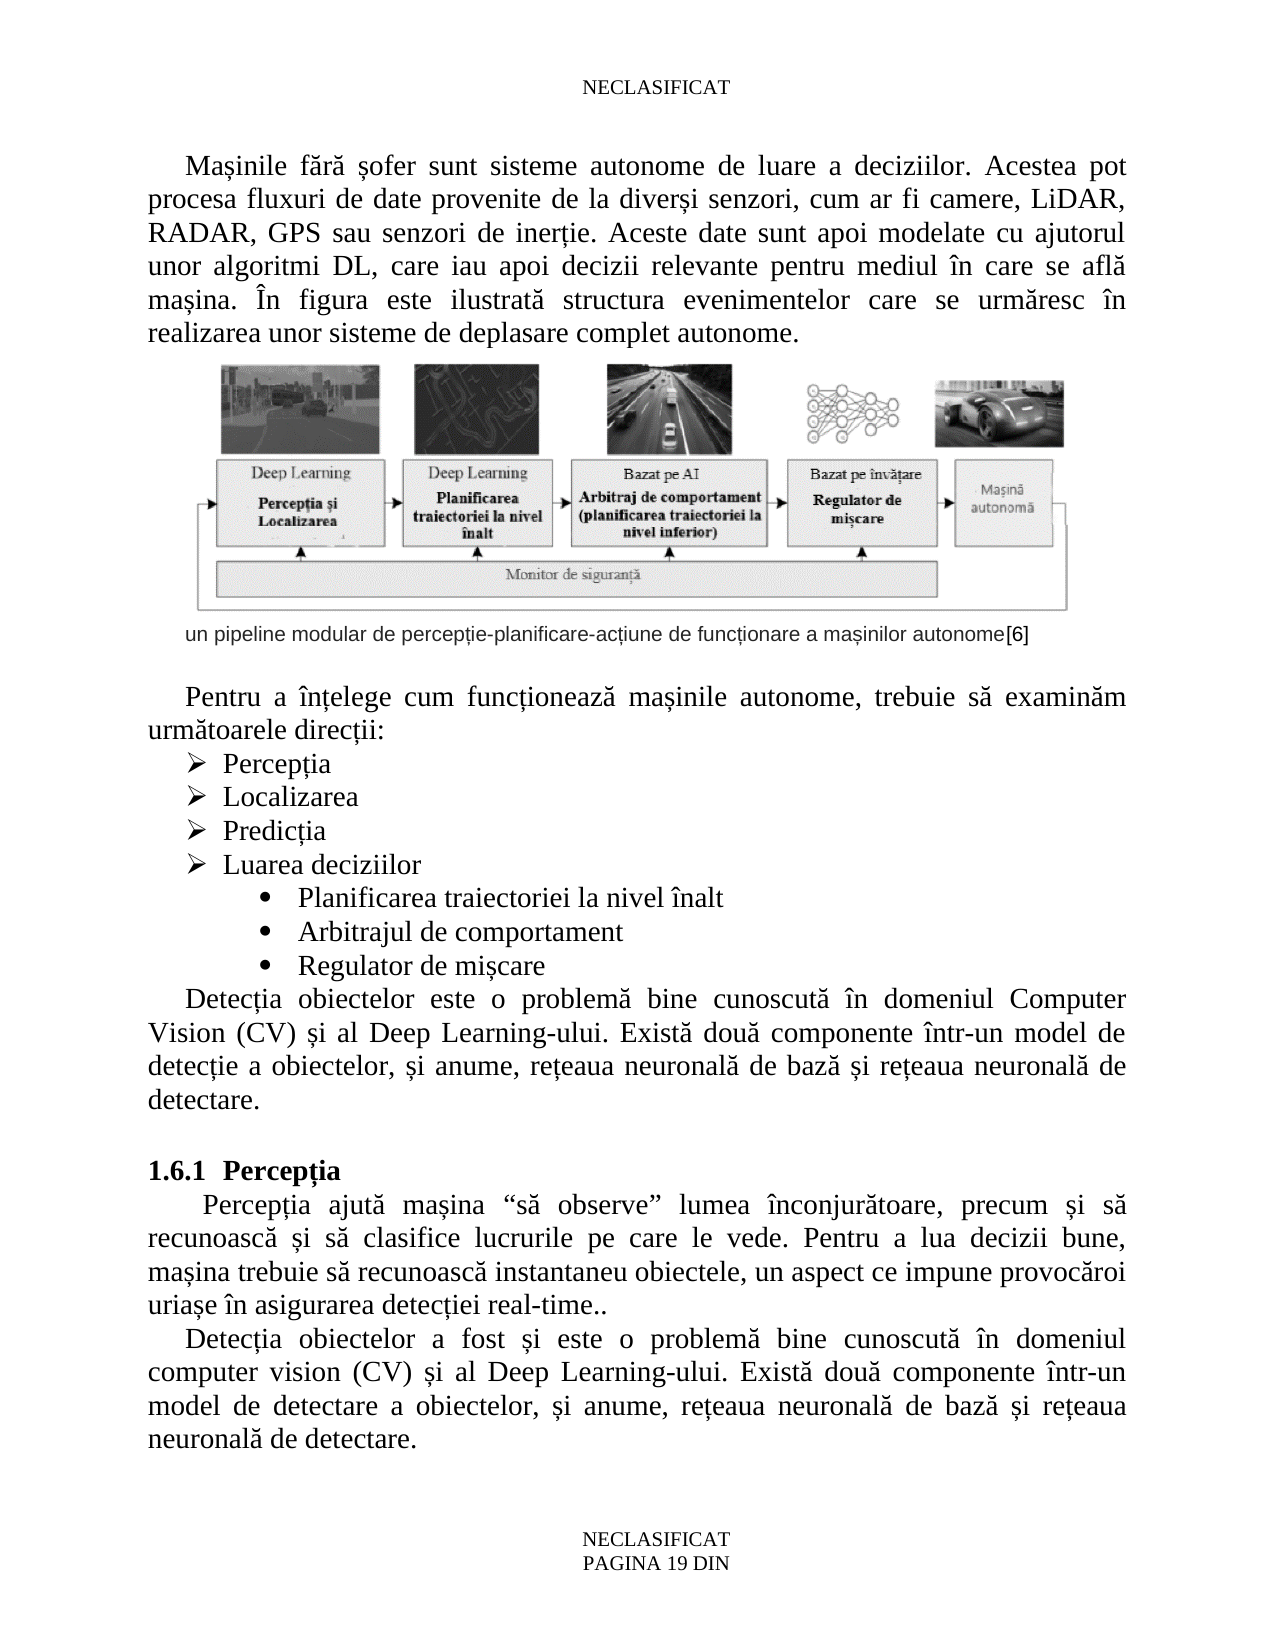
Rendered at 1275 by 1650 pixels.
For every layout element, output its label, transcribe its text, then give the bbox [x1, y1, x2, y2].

list Localizarea [185, 779, 1127, 813]
list Regulator de mișcare [260, 948, 1127, 981]
list Luarea deciziilor [185, 847, 1127, 881]
text Detecția obiectelor a fost și este o problemă bine cunoscută în domeniul computer vision (CV) și al Deep Learning-ului. Există două componente într-un model de detectare a obiectelor, și anume, rețeaua neuronală de bază și rețeaua neuronală de detectare. [148, 1321, 1127, 1455]
text Mașinile fără șofer sunt sisteme autonome de luare a deciziilor. Acestea pot procesa fluxuri de date provenite de la diverși senzori, cum ar fi camere, LiDAR, RADAR, GPS sau senzori de inerție. Aceste date sunt apoi modelate cu ajutorul unor algoritmi DL, care iau apoi decizii relevante pentru mediul în care se află mașina. În figura este ilustrată structura evenimentelor care se urmăresc în realizarea unor sisteme de deplasare complet autonome. [148, 148, 1127, 349]
list Percepția [185, 746, 1127, 779]
text Pentru a înțelege cum funcționează mașinile autonome, trebuie să examinăm următoarele direcții: [148, 679, 1127, 746]
subtitle Percepția [148, 1153, 1127, 1187]
list Arbitrajul de comportament [260, 914, 1127, 948]
text Detecția obiectelor este o problemă bine cunoscută în domeniul Computer Vision (CV) și al Deep Learning-ului. Există două componente într-un model de detecție a obiectelor, și anume, rețeaua neuronală de bază și rețeaua neuronală de detectare. [148, 981, 1127, 1116]
text un pipeline modular de percepție-planificare-acțiune de funcționare a mașinilor autonome [148, 621, 1127, 645]
list Planificarea traiectoriei la nivel înalt [260, 881, 1127, 914]
list Predicția [185, 813, 1127, 847]
text Percepția ajută mașina “să observe” lumea înconjurătoare, precum și să recunoască și să clasifice lucrurile pe care le vede. Pentru a lua decizii bune, mașina trebuie să recunoască instantaneu obiectele, un aspect ce impune provocăroi uriașe în asigurarea detecției real-time.. [148, 1187, 1127, 1321]
picture [184, 348, 1083, 622]
